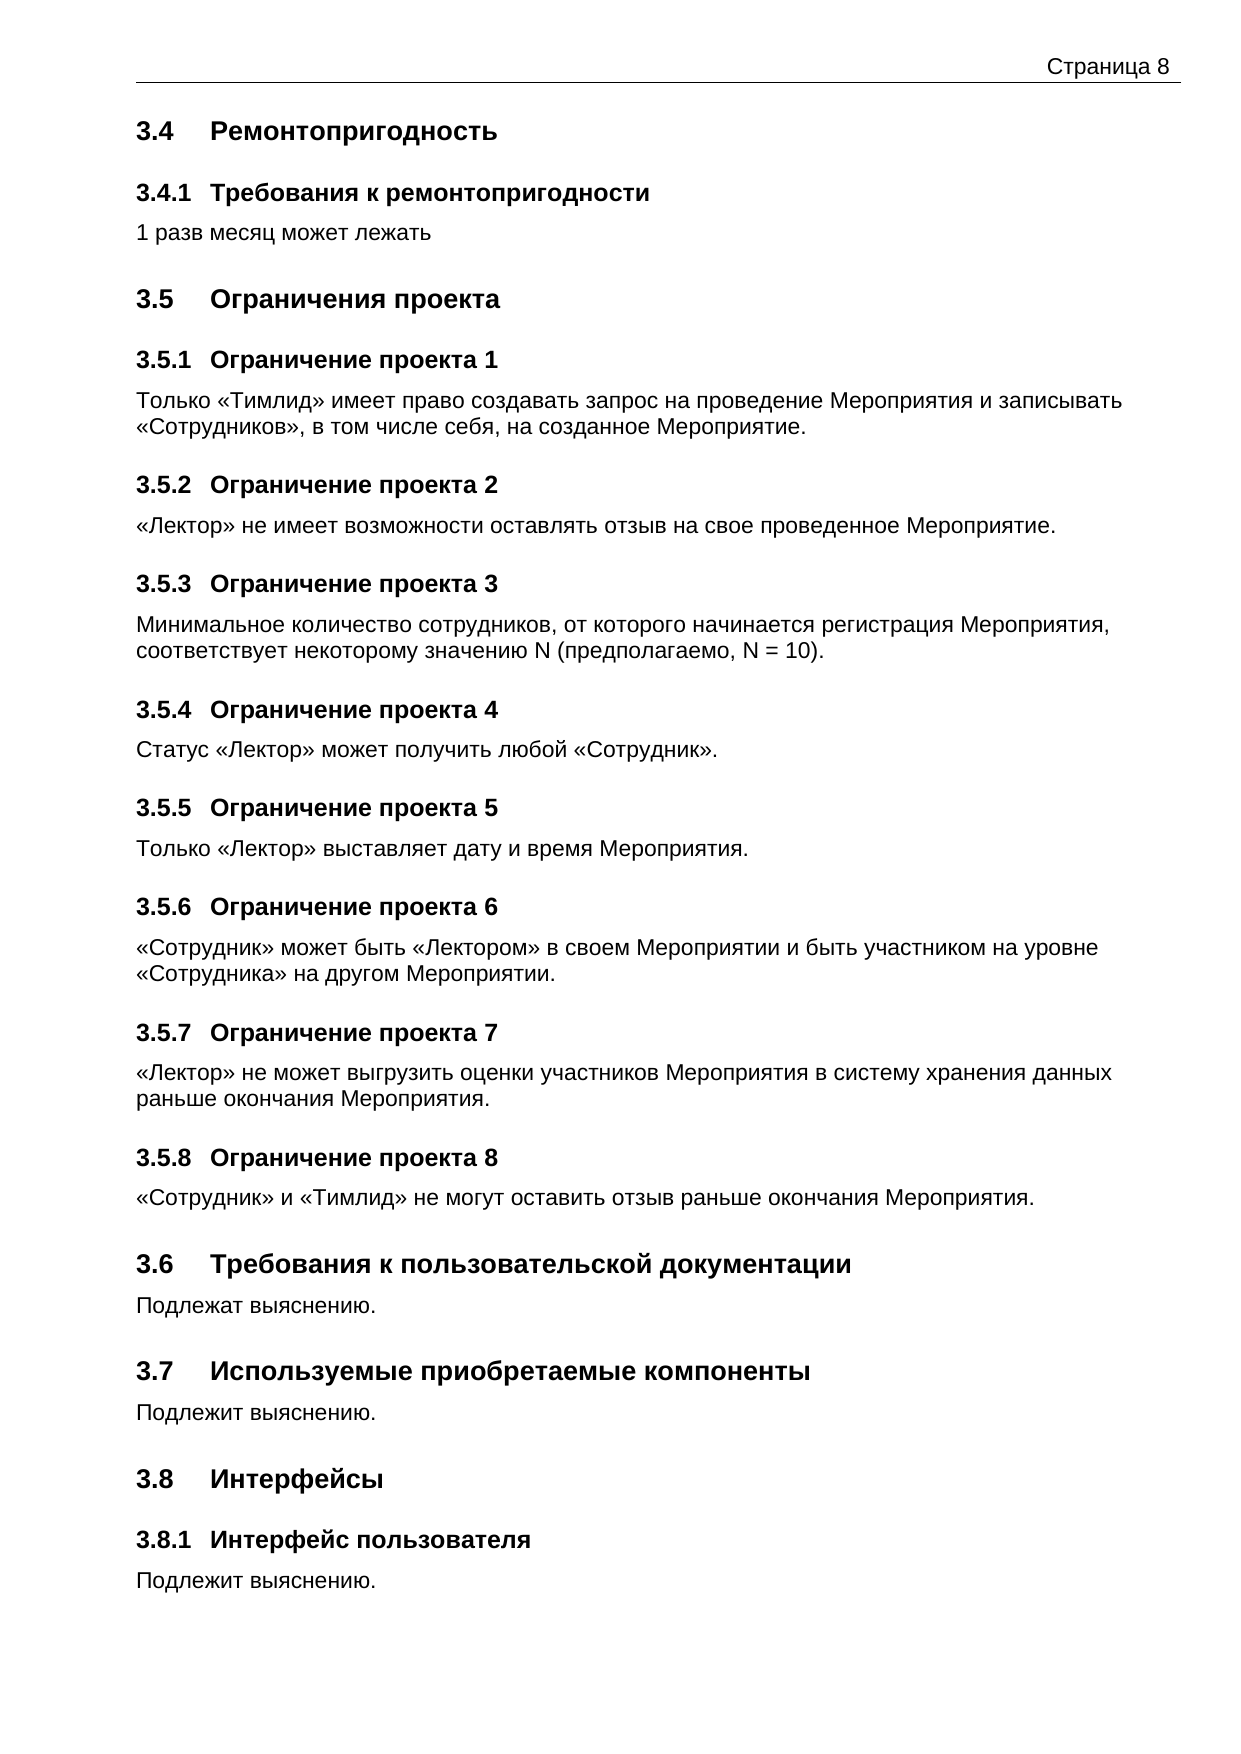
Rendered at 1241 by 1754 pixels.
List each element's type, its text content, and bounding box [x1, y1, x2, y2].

subtitle Используемые приобретаемые компоненты [136, 1355, 1181, 1387]
subtitle Ремонтопригодность [136, 115, 1181, 146]
text 1 разв месяц может лежать [136, 219, 1181, 245]
text «Сотрудник» и «Тимлид» не могут оставить отзыв раньше окончания Мероприятия. [136, 1184, 1181, 1210]
subtitle Ограничение проекта 7 [136, 1017, 1181, 1046]
subtitle Ограничение проекта 5 [136, 793, 1181, 822]
subtitle Интерфейс пользователя [136, 1526, 1181, 1554]
subtitle Интерфейсы [136, 1463, 1181, 1494]
text «Лектор» не имеет возможности оставлять отзыв на свое проведенное Мероприятие. [136, 512, 1181, 538]
text Подлежит выяснению. [136, 1399, 1181, 1426]
text «Лектор» не может выгрузить оценки участников Мероприятия в систему хранения данных раньше окончания Мероприятия. [136, 1059, 1181, 1111]
subtitle Ограничение проекта 1 [136, 345, 1181, 374]
subtitle Требования к пользовательской документации [136, 1248, 1181, 1279]
subtitle Ограничение проекта 8 [136, 1143, 1181, 1171]
text Минимальное количество сотрудников, от которого начинается регистрация Мероприятия, соответствует некоторому значению N (предполагаемо, N = 10). [136, 611, 1181, 663]
subtitle Ограничение проекта 3 [136, 569, 1181, 598]
text Только «Лектор» выставляет дату и время Мероприятия. [136, 835, 1181, 861]
text Подлежат выяснению. [136, 1292, 1181, 1318]
subtitle Ограничение проекта 4 [136, 694, 1181, 723]
text Подлежит выяснению. [136, 1567, 1181, 1593]
subtitle Ограничение проекта 6 [136, 892, 1181, 921]
subtitle Требования к ремонтопригодности [136, 178, 1181, 206]
text Только «Тимлид» имеет право создавать запрос на проведение Мероприятия и записывать «Сотрудников», в том числе себя, на созданное Мероприятие. [136, 387, 1181, 439]
text «Сотрудник» может быть «Лектором» в своем Мероприятии и быть участником на уровне «Сотрудника» на другом Мероприятии. [136, 933, 1181, 986]
text Статус «Лектор» может получить любой «Сотрудник». [136, 736, 1181, 762]
subtitle Ограничения проекта [136, 283, 1181, 314]
subtitle Ограничение проекта 2 [136, 471, 1181, 499]
